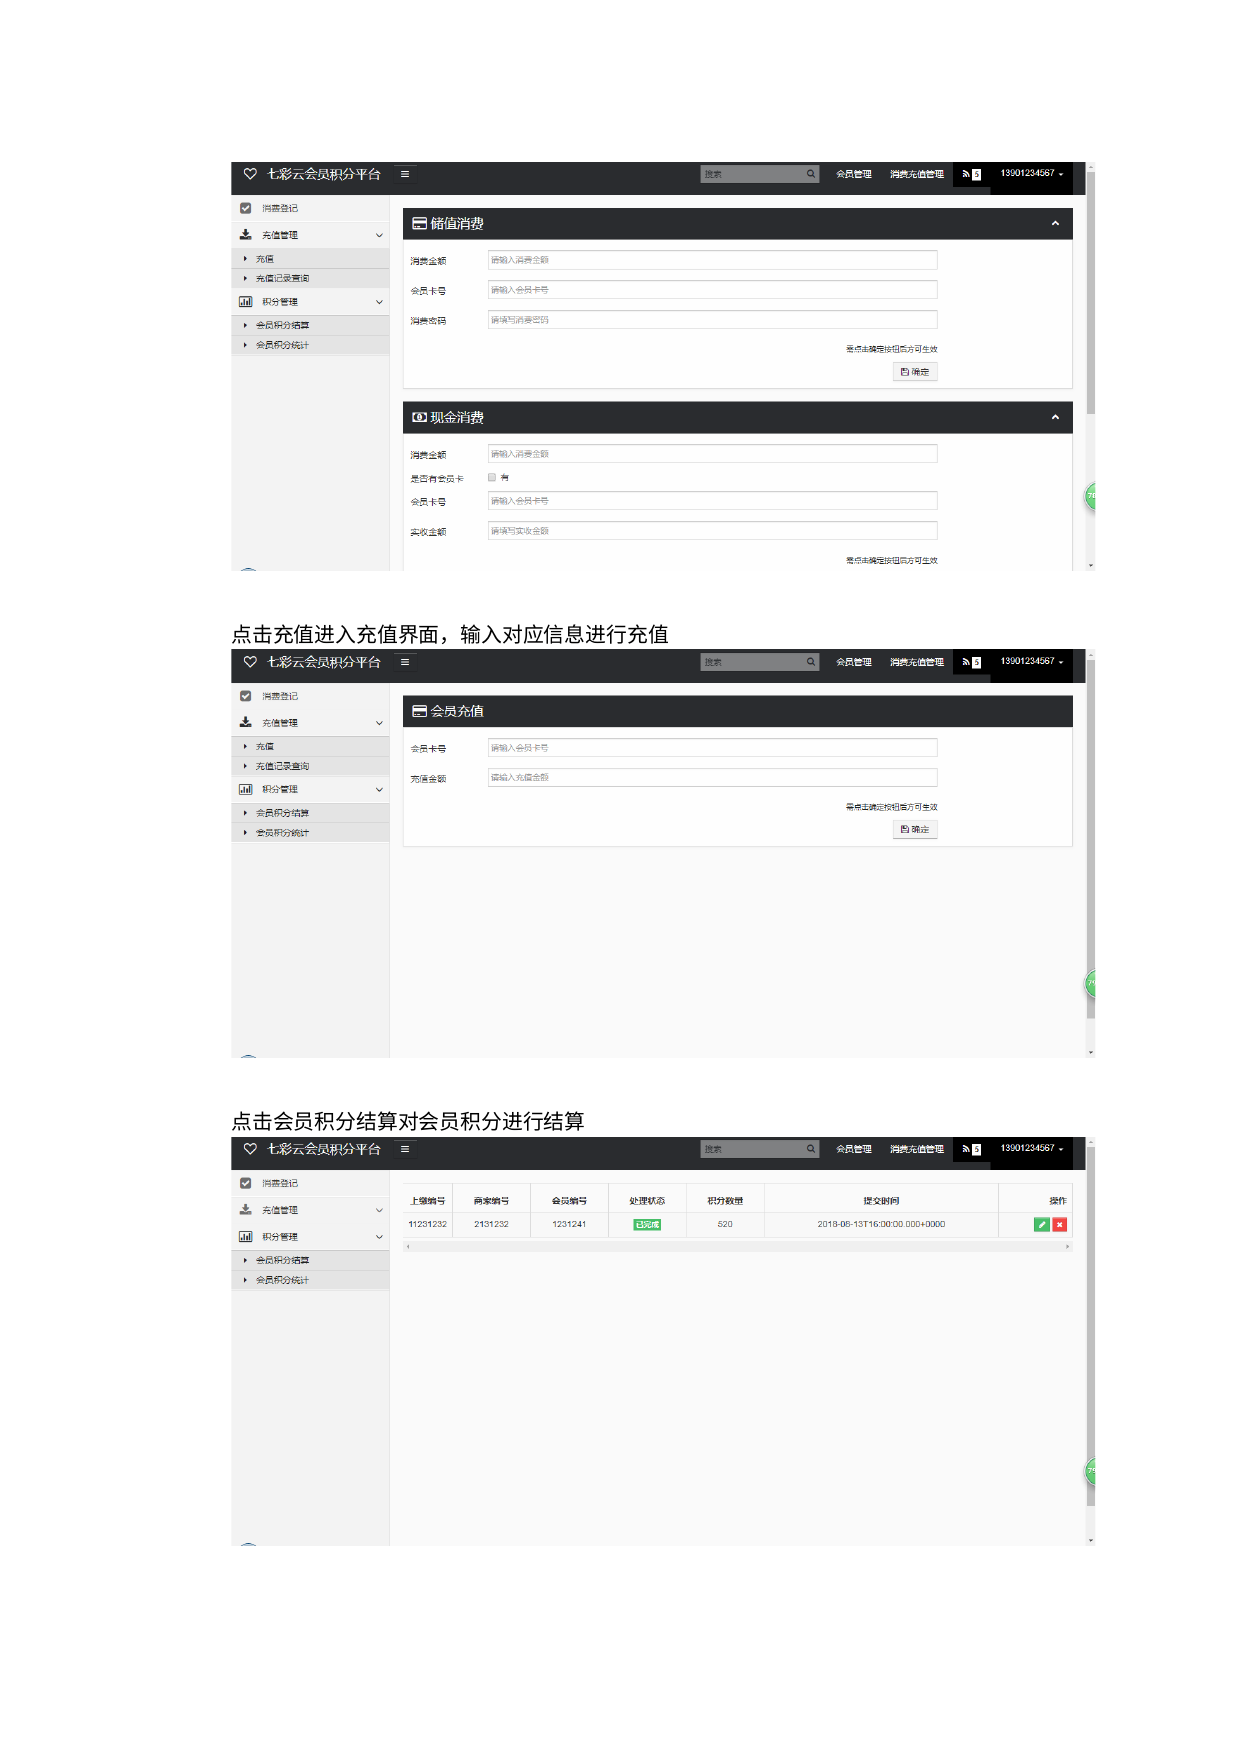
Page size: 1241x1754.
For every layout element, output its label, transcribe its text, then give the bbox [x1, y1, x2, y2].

picture [231, 162, 1096, 571]
text 点击充值进入充值界面，输入对应信息进行充值 [187, 617, 1053, 649]
picture [231, 649, 1096, 1058]
picture [231, 1137, 1096, 1546]
text 点击会员积分结算对会员积分进行结算 [187, 1104, 1053, 1137]
